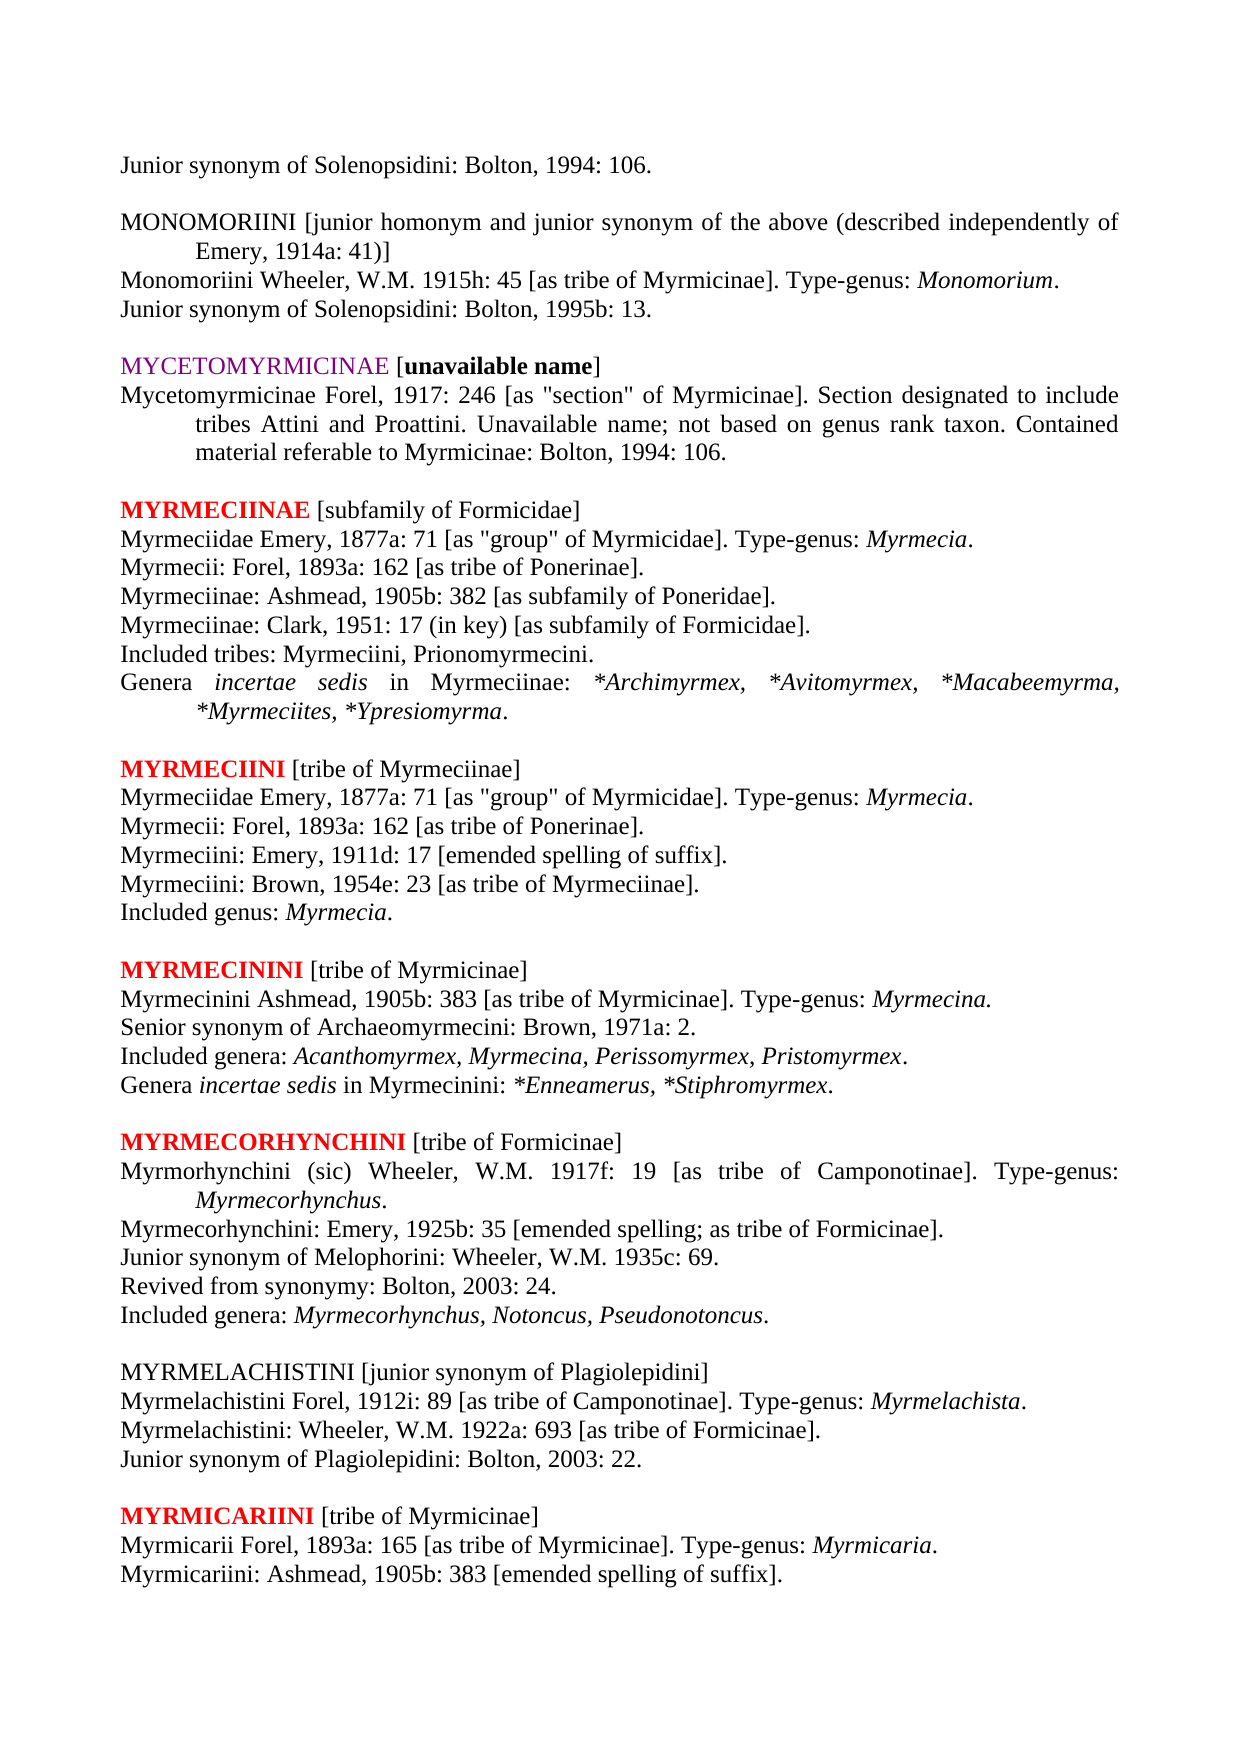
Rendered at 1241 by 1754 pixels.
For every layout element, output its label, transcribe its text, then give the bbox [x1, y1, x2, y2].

text Included genus: Myrmecia. [120, 897, 1120, 926]
text Myrmelachistini Forel, 1912i: 89 [as tribe of Camponotinae]. Type-genus: Myrmelachista. [120, 1386, 1120, 1415]
text Myrmeciini: Emery, 1911d: 17 [emended spelling of suffix]. [120, 840, 1120, 869]
text Myrmeciinae: Ashmead, 1905b: 382 [as subfamily of Poneridae]. [120, 581, 1120, 610]
text MYRMICARIINI [tribe of Myrmicinae] [120, 1501, 1120, 1530]
text Junior synonym of Plagiolepidini: Bolton, 2003: 22. [120, 1444, 1120, 1472]
text Myrmicarii Forel, 1893a: 165 [as tribe of Myrmicinae]. Type-genus: Myrmicaria. [120, 1530, 1120, 1559]
text Myrmeciidae Emery, 1877a: 71 [as "group" of Myrmicidae]. Type-genus: Myrmecia. [120, 782, 1120, 811]
text Myrmeciinae: Clark, 1951: 17 (in key) [as subfamily of Formicidae]. [120, 610, 1120, 639]
text Mycetomyrmicinae Forel, 1917: 246 [as "section" of Myrmicinae]. Section designated to include tribes Attini and Proattini. Unavailable name; not based on genus rank taxon. Contained material referable to Myrmicinae: Bolton, 1994: 106. [120, 380, 1120, 466]
text Myrmicariini: Ashmead, 1905b: 383 [emended spelling of suffix]. [120, 1559, 1120, 1587]
text MYRMECININI [tribe of Myrmicinae] [120, 955, 1120, 984]
text Myrmorhynchini (sic) Wheeler, W.M. 1917f: 19 [as tribe of Camponotinae]. Type-genus: Myrmecorhynchus. [120, 1156, 1120, 1214]
text Myrmecorhynchini: Emery, 1925b: 35 [emended spelling; as tribe of Formicinae]. [120, 1214, 1120, 1242]
text Myrmecii: Forel, 1893a: 162 [as tribe of Ponerinae]. [120, 811, 1120, 840]
text MYRMECIINI [tribe of Myrmeciinae] [120, 754, 1120, 782]
text Myrmecii: Forel, 1893a: 162 [as tribe of Ponerinae]. [120, 552, 1120, 581]
text Junior synonym of Solenopsidini: Bolton, 1995b: 13. [120, 294, 1120, 322]
text Genera incertae sedis in Myrmecinini: *Enneamerus, *Stiphromyrmex. [120, 1070, 1120, 1099]
text MYRMELACHISTINI [junior synonym of Plagiolepidini] [120, 1357, 1120, 1386]
text Myrmecinini Ashmead, 1905b: 383 [as tribe of Myrmicinae]. Type-genus: Myrmecina. [120, 984, 1120, 1012]
text Genera incertae sedis in Myrmeciinae: *Archimyrmex, *Avitomyrmex, *Macabeemyrma, *Myrmeciites, *Ypresiomyrma. [120, 667, 1120, 725]
text Included tribes: Myrmeciini, Prionomyrmecini. [120, 639, 1120, 667]
text Myrmeciini: Brown, 1954e: 23 [as tribe of Myrmeciinae]. [120, 869, 1120, 897]
text Junior synonym of Solenopsidini: Bolton, 1994: 106. [120, 150, 1120, 179]
text MONOMORIINI [junior homonym and junior synonym of the above (described independently of Emery, 1914a: 41)] [120, 207, 1120, 265]
text Monomoriini Wheeler, W.M. 1915h: 45 [as tribe of Myrmicinae]. Type-genus: Monomorium. [120, 265, 1120, 294]
text Myrmeciidae Emery, 1877a: 71 [as "group" of Myrmicidae]. Type-genus: Myrmecia. [120, 524, 1120, 552]
text Revived from synonymy: Bolton, 2003: 24. [120, 1271, 1120, 1300]
text Senior synonym of Archaeomyrmecini: Brown, 1971a: 2. [120, 1012, 1120, 1041]
text Myrmelachistini: Wheeler, W.M. 1922a: 693 [as tribe of Formicinae]. [120, 1415, 1120, 1444]
text MYRMECIINAE [subfamily of Formicidae] [120, 495, 1120, 524]
text Junior synonym of Melophorini: Wheeler, W.M. 1935c: 69. [120, 1242, 1120, 1271]
text Included genera: Acanthomyrmex, Myrmecina, Perissomyrmex, Pristomyrmex. [120, 1041, 1120, 1070]
text MYCETOMYRMICINAE [unavailable name] [120, 351, 1120, 380]
text Included genera: Myrmecorhynchus, Notoncus, Pseudonotoncus. [120, 1300, 1120, 1329]
text MYRMECORHYNCHINI [tribe of Formicinae] [120, 1127, 1120, 1156]
